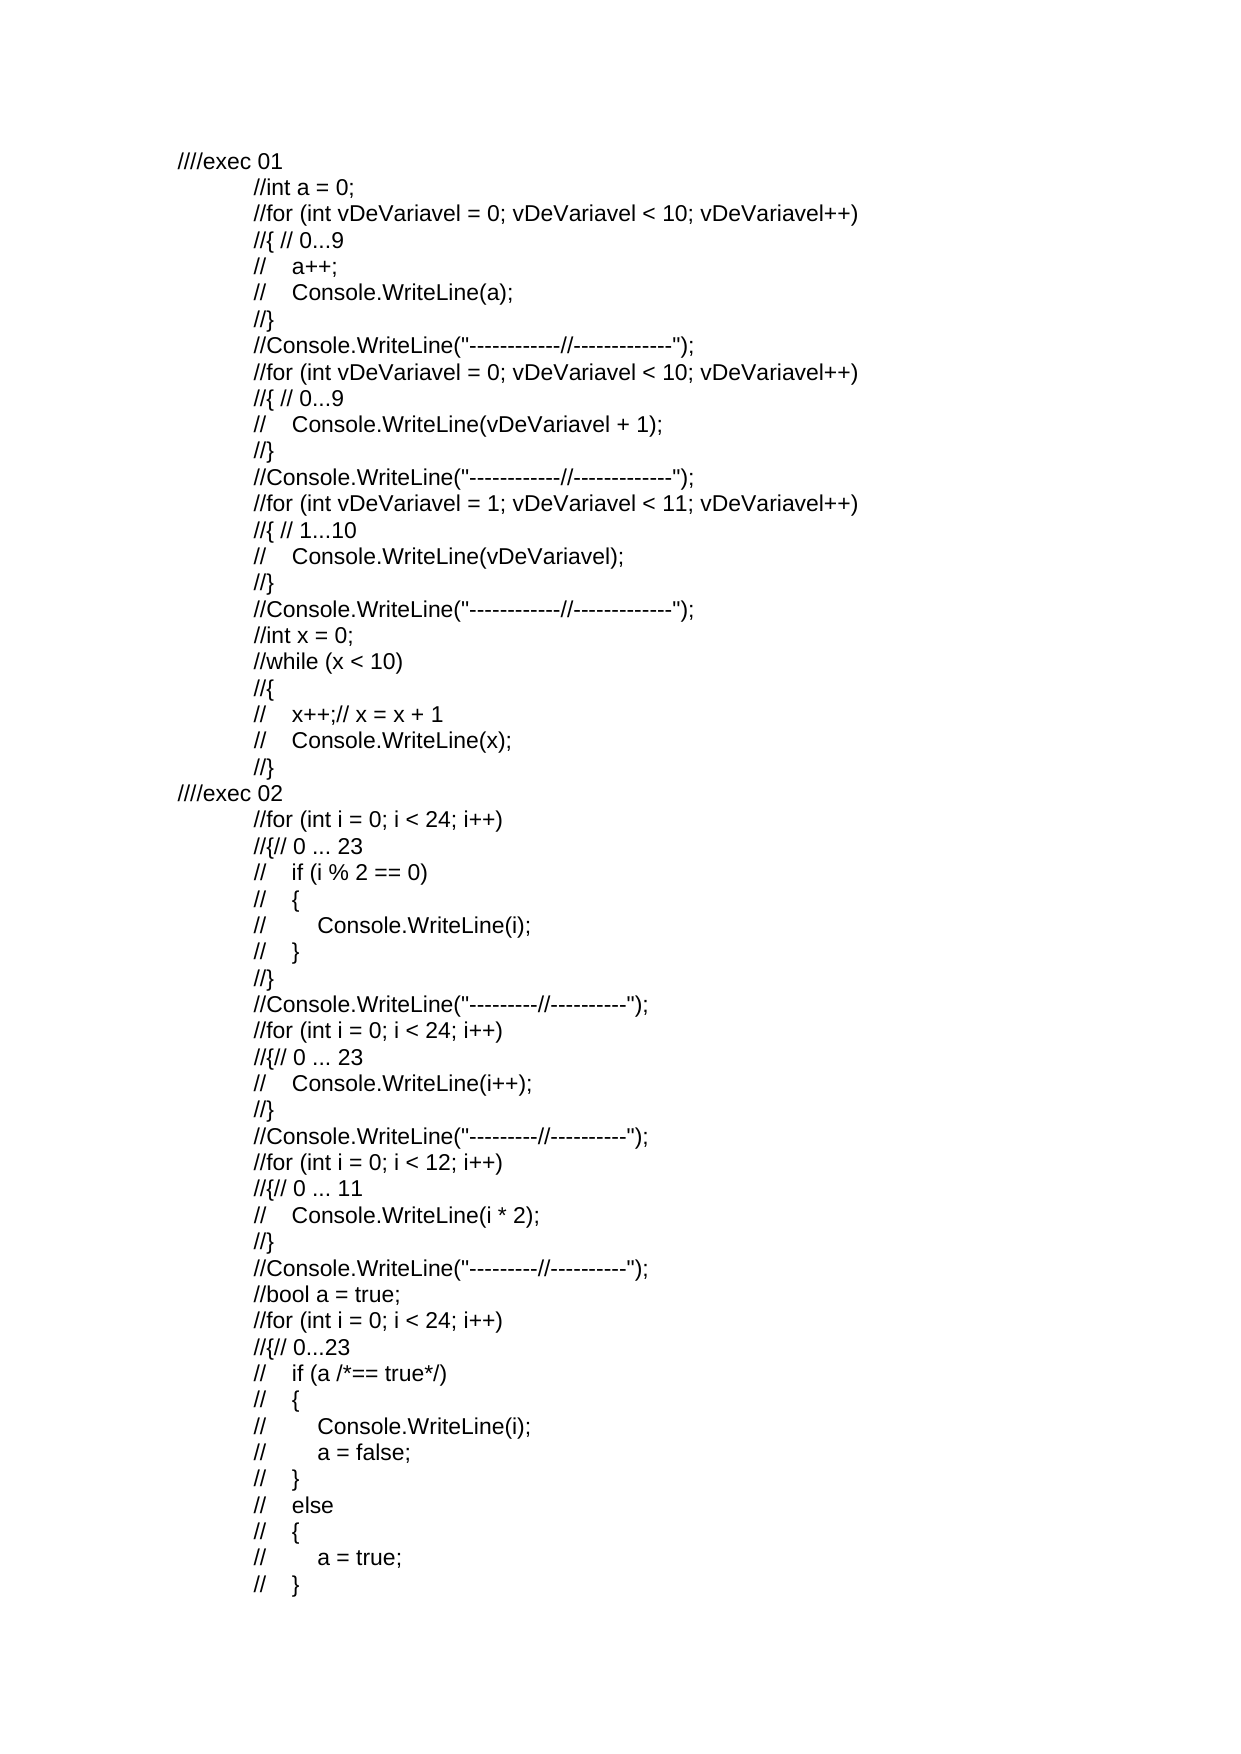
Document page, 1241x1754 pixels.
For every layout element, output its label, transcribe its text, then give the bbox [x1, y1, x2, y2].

text // if (a /*== true*/) [177, 1360, 1063, 1386]
text // x++;// x = x + 1 [177, 701, 1063, 727]
text //while (x < 10) [177, 648, 1063, 675]
text //{ // 1...10 [177, 517, 1063, 543]
text //} [177, 1096, 1063, 1123]
text // a++; [177, 253, 1063, 279]
text // a = true; [177, 1544, 1063, 1571]
text //Console.WriteLine("------------//-------------"); [177, 464, 1063, 490]
text //for (int vDeVariavel = 0; vDeVariavel < 10; vDeVariavel++) [177, 200, 1063, 227]
text //{ [177, 675, 1063, 701]
text //{// 0 ... 11 [177, 1175, 1063, 1202]
text // { [177, 1386, 1063, 1413]
text //for (int i = 0; i < 24; i++) [177, 1307, 1063, 1333]
text //} [177, 569, 1063, 596]
text // { [177, 1518, 1063, 1544]
text //} [177, 754, 1063, 780]
text // Console.WriteLine(x); [177, 727, 1063, 754]
text //{// 0 ... 23 [177, 1044, 1063, 1070]
text //{ // 0...9 [177, 227, 1063, 253]
text //Console.WriteLine("---------//----------"); [177, 1254, 1063, 1281]
text //bool a = true; [177, 1281, 1063, 1307]
text //} [177, 1228, 1063, 1254]
text //{// 0...23 [177, 1333, 1063, 1360]
text //{ // 0...9 [177, 385, 1063, 411]
text // Console.WriteLine(i * 2); [177, 1202, 1063, 1228]
text // Console.WriteLine(i); [177, 912, 1063, 938]
text //Console.WriteLine("------------//-------------"); [177, 332, 1063, 358]
text // Console.WriteLine(i++); [177, 1070, 1063, 1096]
text ////exec 01 [177, 148, 1063, 174]
text // } [177, 1465, 1063, 1492]
text // { [177, 886, 1063, 912]
text //Console.WriteLine("------------//-------------"); [177, 596, 1063, 622]
text // a = false; [177, 1439, 1063, 1465]
text //for (int vDeVariavel = 0; vDeVariavel < 10; vDeVariavel++) [177, 358, 1063, 385]
text // } [177, 1571, 1063, 1597]
text // Console.WriteLine(i); [177, 1413, 1063, 1439]
text //int x = 0; [177, 622, 1063, 648]
text //for (int i = 0; i < 12; i++) [177, 1149, 1063, 1175]
text // Console.WriteLine(a); [177, 279, 1063, 306]
text //{// 0 ... 23 [177, 833, 1063, 859]
text // } [177, 938, 1063, 964]
text //} [177, 306, 1063, 332]
text // else [177, 1492, 1063, 1518]
text //for (int vDeVariavel = 1; vDeVariavel < 11; vDeVariavel++) [177, 490, 1063, 517]
text //Console.WriteLine("---------//----------"); [177, 991, 1063, 1017]
text //} [177, 964, 1063, 991]
text // Console.WriteLine(vDeVariavel + 1); [177, 411, 1063, 437]
text // Console.WriteLine(vDeVariavel); [177, 543, 1063, 569]
text ////exec 02 [177, 780, 1063, 806]
text //int a = 0; [177, 174, 1063, 200]
text //} [177, 437, 1063, 464]
text //Console.WriteLine("---------//----------"); [177, 1123, 1063, 1149]
text //for (int i = 0; i < 24; i++) [177, 1017, 1063, 1044]
text // if (i % 2 == 0) [177, 859, 1063, 886]
text //for (int i = 0; i < 24; i++) [177, 806, 1063, 833]
